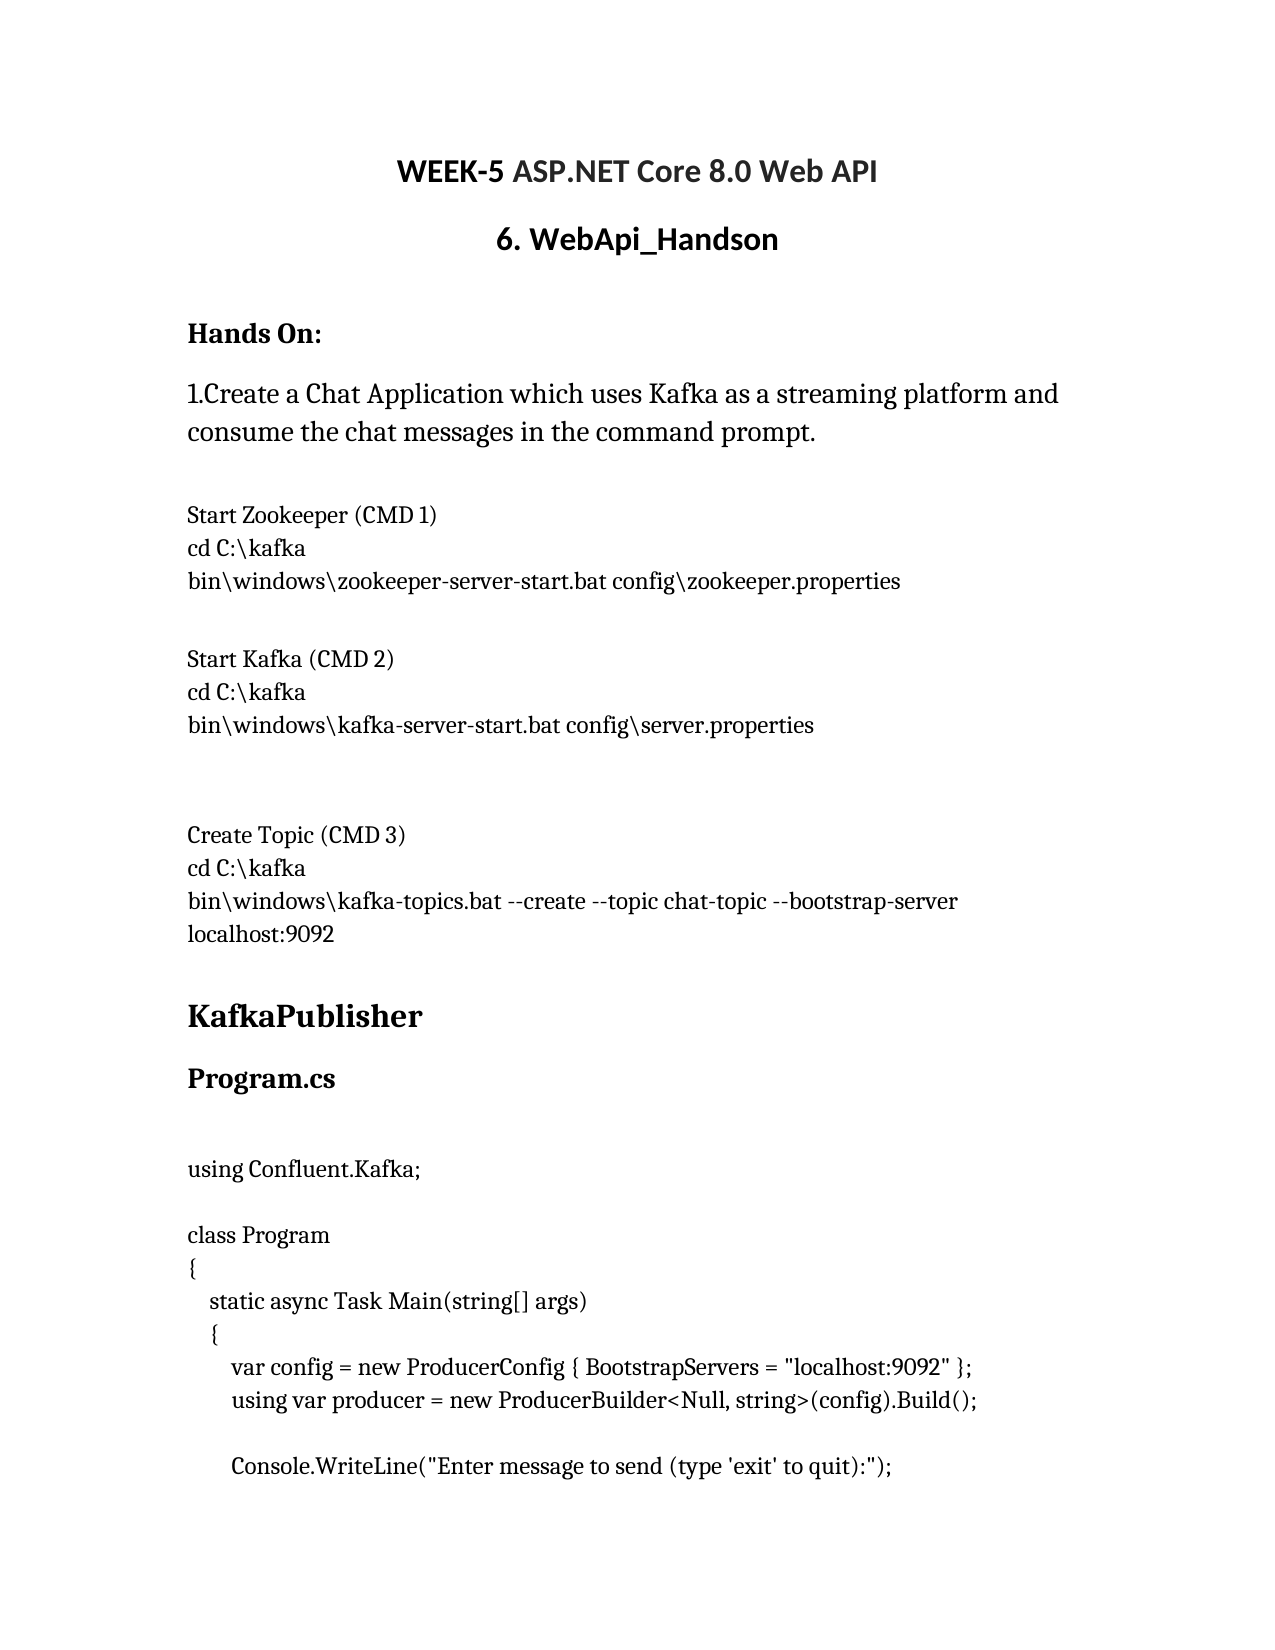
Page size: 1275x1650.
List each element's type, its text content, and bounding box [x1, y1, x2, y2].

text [187, 1122, 1087, 1481]
text Program.cs [187, 1063, 1087, 1096]
text Hands On: [187, 318, 1087, 351]
text Start Kafka (CMD 2) cd C:\kafka bin\windows\kafka-server-start.bat config\server.properties [187, 644, 1087, 764]
text 1.Create a Chat Application which uses Kafka as a streaming platform and consume the chat messages in the command prompt. [187, 377, 1087, 449]
text 6. WebApi_Handson [187, 218, 1087, 258]
text Create Topic (CMD 3) cd C:\kafka bin\windows\kafka-topics.bat --create --topic chat-topic --bootstrap-server localhost:9092 [187, 788, 1087, 974]
text KafkaPublisher [187, 998, 1087, 1036]
text WEEK-5 ASP.NET Core 8.0 Web API [187, 150, 1087, 191]
text Start Zookeeper (CMD 1) cd C:\kafka bin\windows\zookeeper-server-start.bat config\zookeeper.properties [187, 475, 1087, 620]
